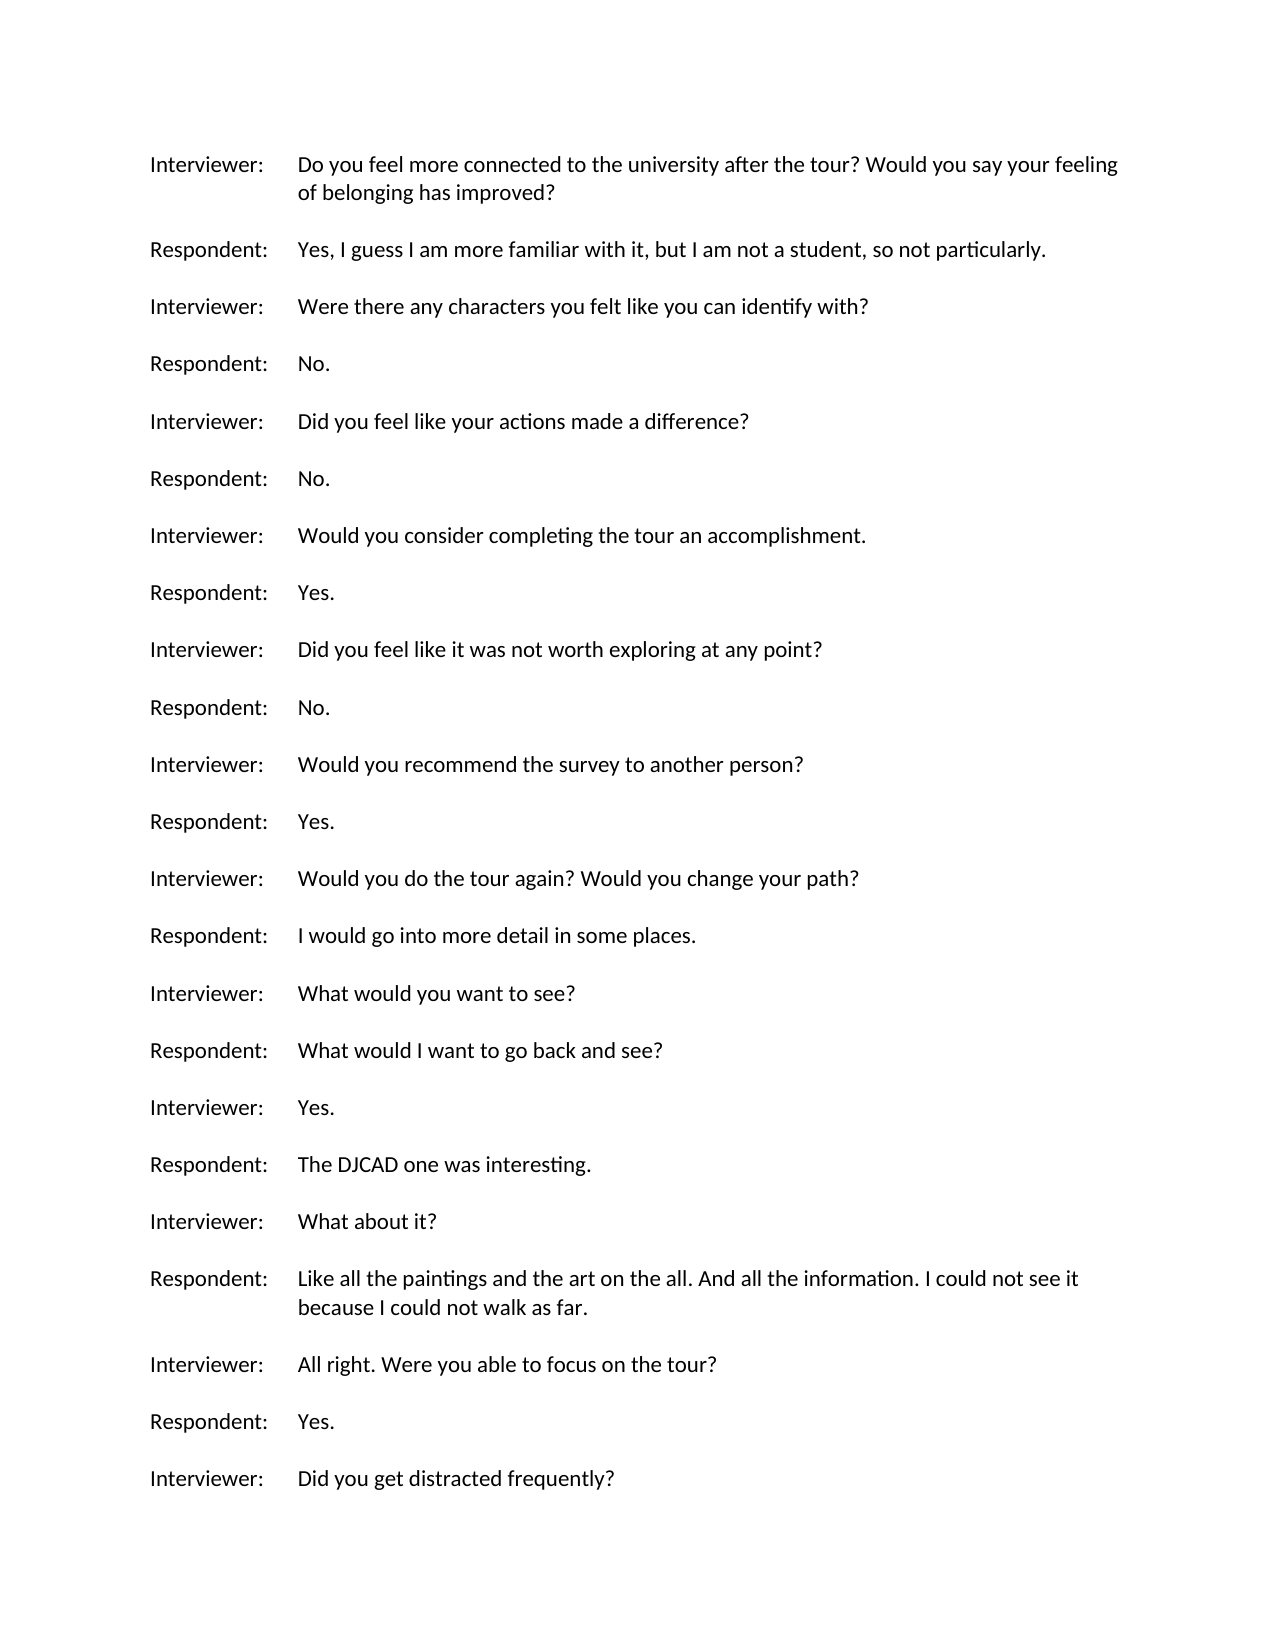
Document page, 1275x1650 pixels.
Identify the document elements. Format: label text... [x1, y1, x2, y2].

text Respondent: No. [150, 349, 1125, 378]
text Interviewer: Did you get distracted frequently? [150, 1464, 1125, 1492]
text Interviewer: Would you recommend the survey to another person? [150, 750, 1125, 778]
text Respondent: No. [150, 464, 1125, 492]
text Interviewer: Would you consider completing the tour an accomplishment. [150, 521, 1125, 549]
text Interviewer: Were there any characters you felt like you can identify with? [150, 292, 1125, 320]
text Respondent: I would go into more detail in some places. [150, 921, 1125, 949]
text Interviewer: All right. Were you able to focus on the tour? [150, 1350, 1125, 1378]
text Interviewer: Did you feel like it was not worth exploring at any point? [150, 636, 1125, 663]
text Interviewer: Yes. [150, 1093, 1125, 1121]
text Respondent: What would I want to go back and see? [150, 1036, 1125, 1064]
text Respondent: Yes. [150, 807, 1125, 835]
text Interviewer: Did you feel like your actions made a difference? [150, 407, 1125, 435]
text Respondent: No. [150, 693, 1125, 721]
text Respondent: Yes. [150, 578, 1125, 606]
text Interviewer: What about it? [150, 1207, 1125, 1235]
text Respondent: Yes, I guess I am more familiar with it, but I am not a student, so not particularly. [150, 235, 1125, 263]
text Interviewer: Would you do the tour again? Would you change your path? [150, 864, 1125, 892]
text Respondent: Like all the paintings and the art on the all. And all the information. I could not see it because I could not walk as far. [150, 1264, 1125, 1321]
text Interviewer: Do you feel more connected to the university after the tour? Would you say your feeling of belonging has improved? [150, 150, 1125, 206]
text Respondent: Yes. [150, 1407, 1125, 1435]
text Respondent: The DJCAD one was interesting. [150, 1150, 1125, 1178]
text Interviewer: What would you want to see? [150, 979, 1125, 1007]
